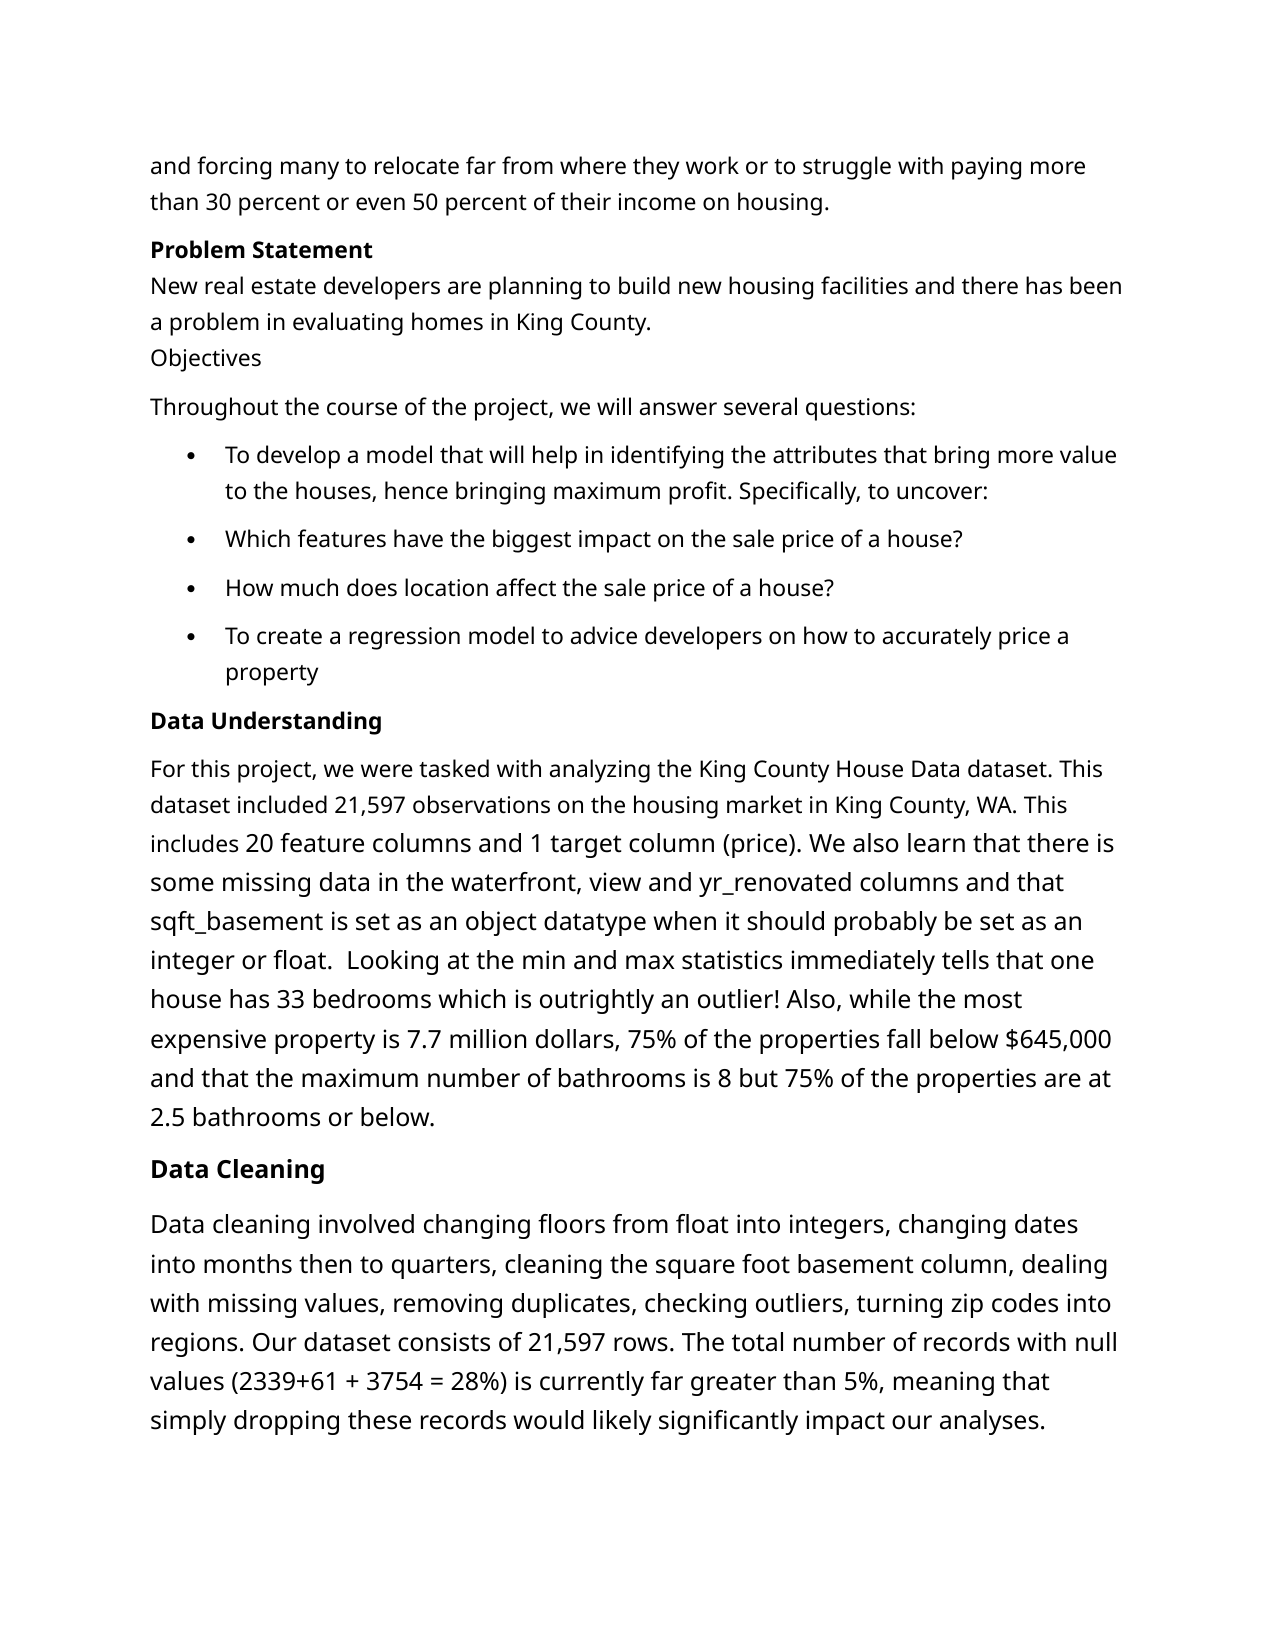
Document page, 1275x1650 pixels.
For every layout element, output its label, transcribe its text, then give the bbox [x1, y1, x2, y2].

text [150, 150, 1125, 217]
list How much does location affect the sale price of a house? [187, 572, 1125, 603]
list To develop a model that will help in identifying the attributes that bring more value to the houses, hence bringing maximum profit. Specifically, to uncover: [187, 439, 1125, 506]
text Throughout the course of the project, we will answer several questions: [150, 391, 1125, 422]
text Problem Statement New real estate developers are planning to build new housing facilities and there has been a problem in evaluating homes in King County. Objectives [150, 234, 1125, 373]
text Data Cleaning [150, 1151, 1125, 1185]
list To create a regression model to advice developers on how to accurately price a property [187, 620, 1125, 687]
text Data cleaning involved changing floors from float into integers, changing dates into months then to quarters, cleaning the square foot basement column, dealing with missing values, removing duplicates, checking outliers, turning zip codes into regions. Our dataset consists of 21,597 rows. The total number of records with null values (2339+61 + 3754 = 28%) is currently far greater than 5%, meaning that simply dropping these records would likely significantly impact our analyses. [150, 1207, 1125, 1437]
text Data Understanding [150, 705, 1125, 736]
text For this project, we were tasked with analyzing the King County House Data dataset. This dataset included 21,597 observations on the housing market in King County, WA. This includes 20 feature columns and 1 target column (price). We also learn that there is some missing data in the waterfront, view and yr_renovated columns and that sqft_basement is set as an object datatype when it should probably be set as an integer or float. Looking at the min and max statistics immediately tells that one house has 33 bedrooms which is outrightly an outlier! Also, while the most expensive property is 7.7 million dollars, 75% of the properties fall below $645,000 and that the maximum number of bathrooms is 8 but 75% of the properties are at 2.5 bathrooms or below. [150, 753, 1125, 1134]
list Which features have the biggest impact on the sale price of a house? [187, 523, 1125, 555]
